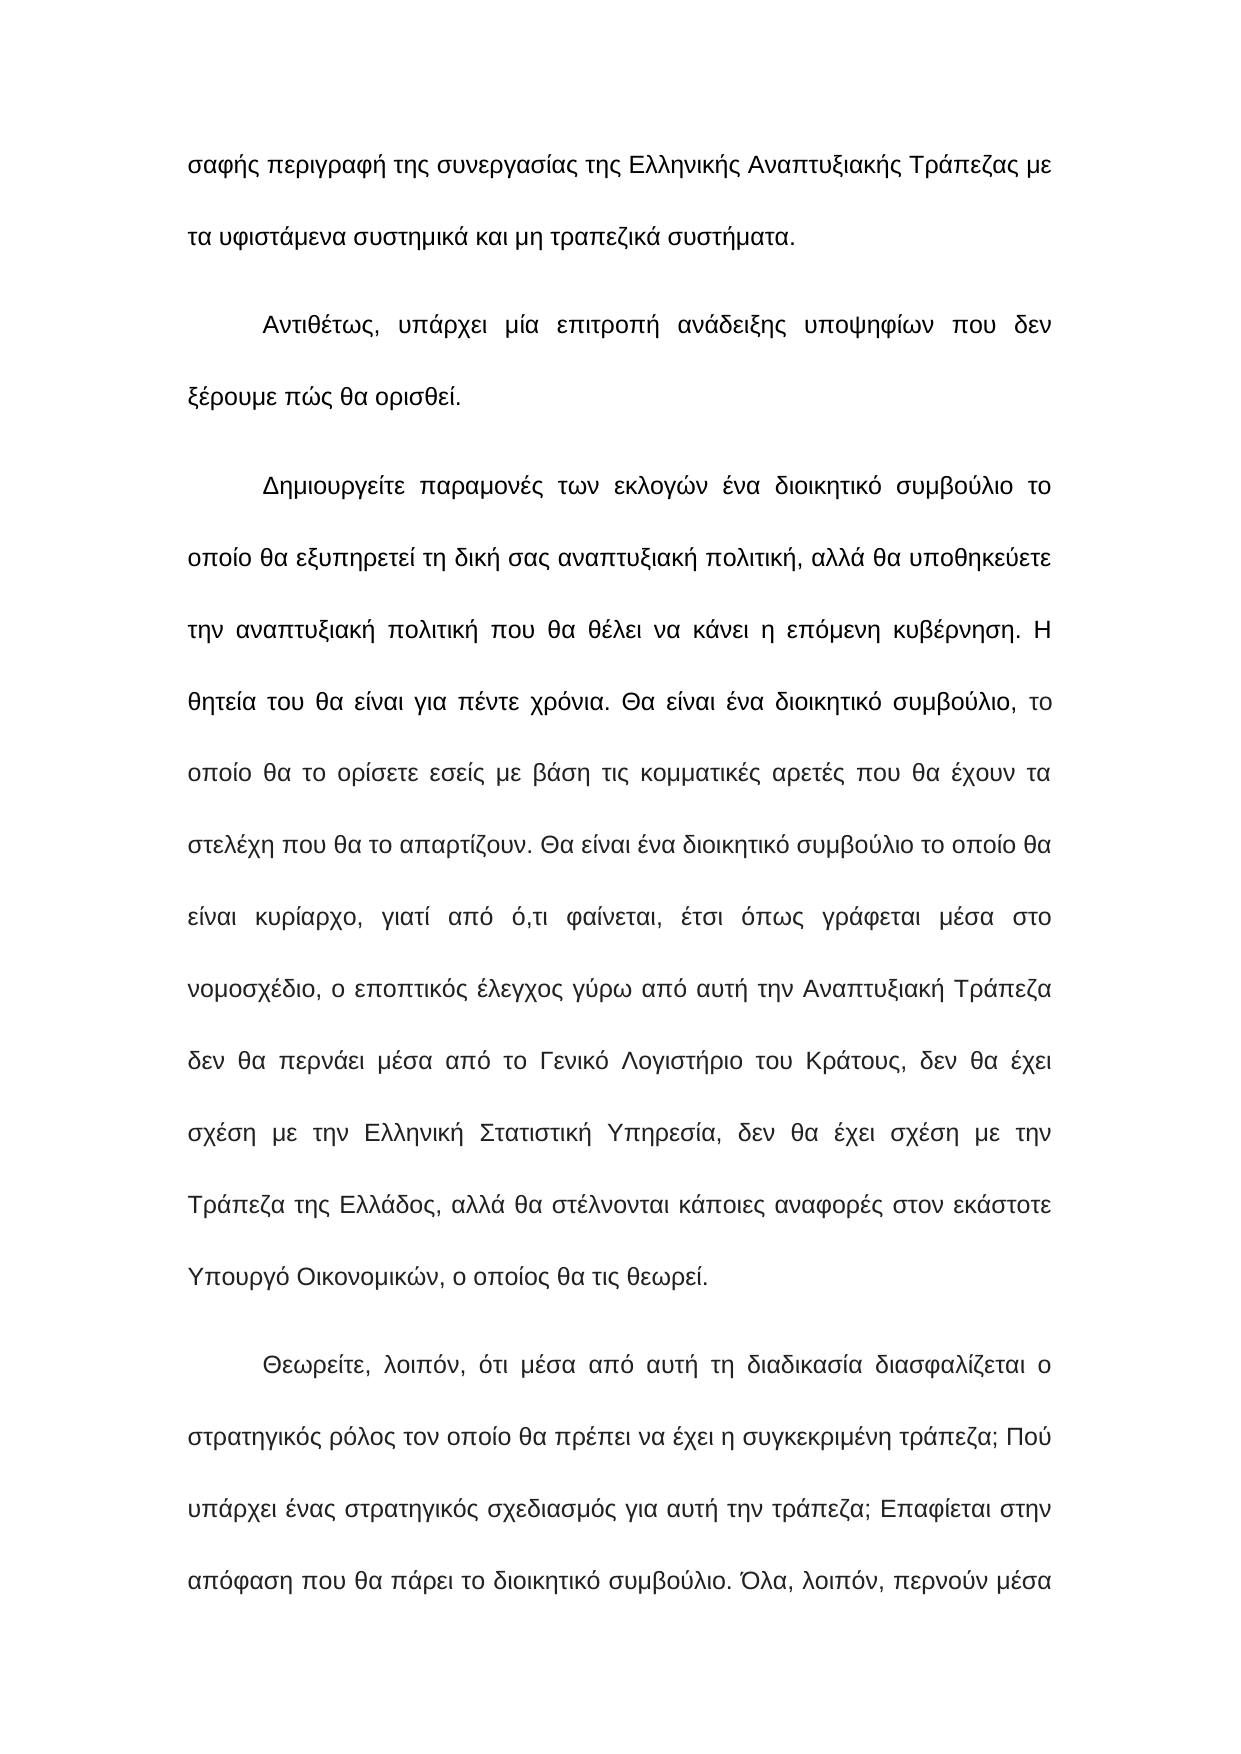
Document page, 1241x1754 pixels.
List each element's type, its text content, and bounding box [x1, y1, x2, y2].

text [187, 1350, 1053, 1594]
text Αντιθέτως, υπάρχει μία επιτροπή ανάδειξης υποψηφίων που δεν ξέρουμε πώς θα ορισθεί. [187, 310, 1053, 411]
text Δημιουργείτε παραμονές των εκλογών ένα διοικητικό συμβούλιο το οποίο θα εξυπηρετεί τη δική σας αναπτυξιακή πολιτική, αλλά θα υποθηκεύετε την αναπτυξιακή πολιτική που θα θέλει να κάνει η επόμενη κυβέρνηση. Η θητεία του θα είναι για πέντε χρόνια. Θα είναι ένα διοικητικό συμβούλιο, το οποίο θα το ορίσετε εσείς με βάση τις κομματικές αρετές που θα έχουν τα στελέχη που θα το απαρτίζουν. Θα είναι ένα διοικητικό συμβούλιο το οποίο θα είναι κυρίαρχο, γιατί από ό,τι φαίνεται, έτσι όπως γράφεται μέσα στο νομοσχέδιο, ο εποπτικός έλεγχος γύρω από αυτή την Αναπτυξιακή Τράπεζα δεν θα περνάει μέσα από το Γενικό Λογιστήριο του Κράτους, δεν θα έχει σχέση με την Ελληνική Στατιστική Υπηρεσία, δεν θα έχει σχέση με την Τράπεζα της Ελλάδος, αλλά θα στέλνονται κάποιες αναφορές στον εκάστοτε Υπουργό Οικονομικών, ο οποίος θα τις θεωρεί. [187, 471, 1053, 1290]
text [187, 150, 1053, 251]
